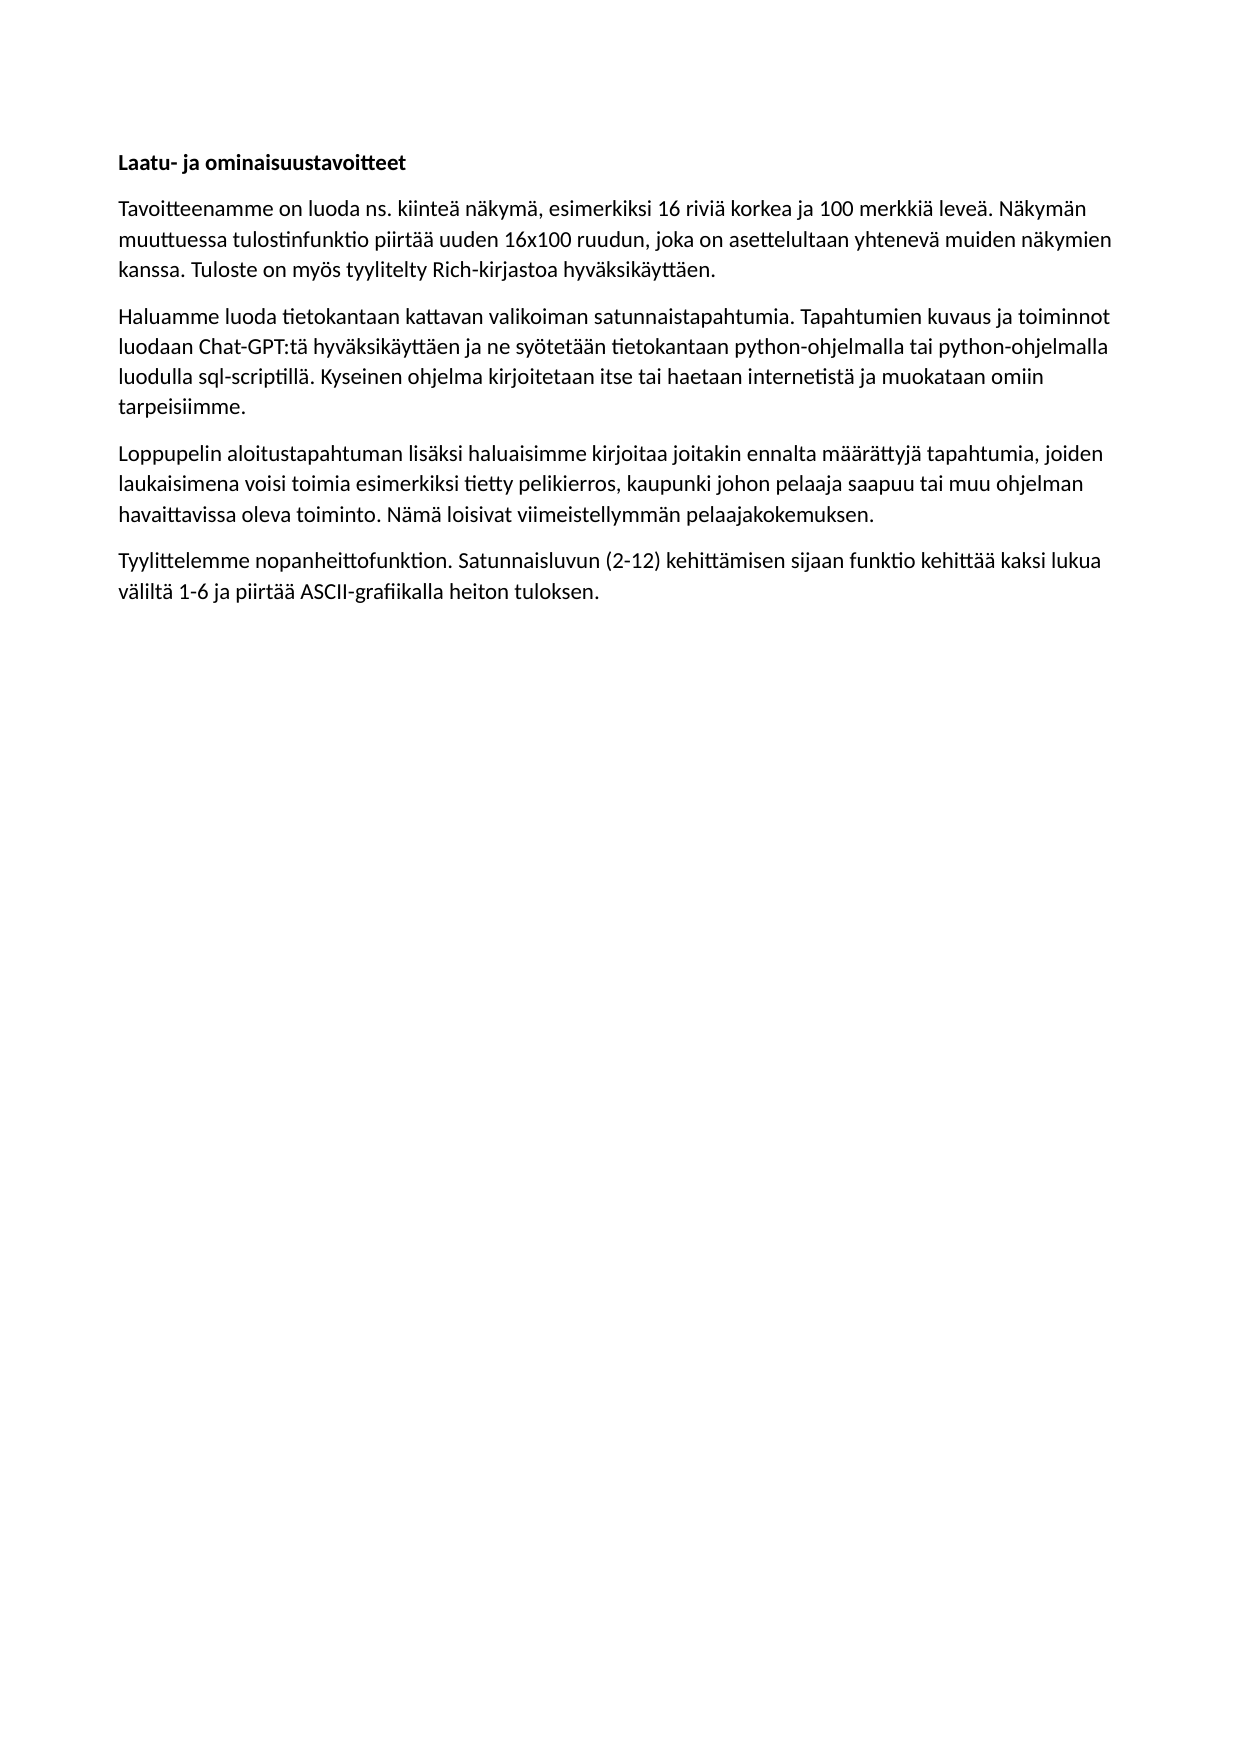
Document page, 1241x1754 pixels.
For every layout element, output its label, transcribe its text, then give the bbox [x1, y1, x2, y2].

text Haluamme luoda tietokantaan kattavan valikoiman satunnaistapahtumia. Tapahtumien kuvaus ja toiminnot luodaan Chat-GPT:tä hyväksikäyttäen ja ne syötetään tietokantaan python-ohjelmalla tai python-ohjelmalla luodulla sql-scriptillä. Kyseinen ohjelma kirjoitetaan itse tai haetaan internetistä ja muokataan omiin tarpeisiimme. [118, 302, 1122, 420]
text Loppupelin aloitustapahtuman lisäksi haluaisimme kirjoitaa joitakin ennalta määrättyjä tapahtumia, joiden laukaisimena voisi toimia esimerkiksi tietty pelikierros, kaupunki johon pelaaja saapuu tai muu ohjelman havaittavissa oleva toiminto. Nämä loisivat viimeistellymmän pelaajakokemuksen. [118, 439, 1122, 528]
text Tavoitteenamme on luoda ns. kiinteä näkymä, esimerkiksi 16 riviä korkea ja 100 merkkiä leveä. Näkymän muuttuessa tulostinfunktio piirtää uuden 16x100 ruudun, joka on asettelultaan yhtenevä muiden näkymien kanssa. Tuloste on myös tyylitelty Rich-kirjastoa hyväksikäyttäen. [118, 194, 1122, 283]
text Laatu- ja ominaisuustavoitteet [118, 148, 1122, 176]
text Tyylittelemme nopanheittofunktion. Satunnaisluvun (2-12) kehittämisen sijaan funktio kehittää kaksi lukua väliltä 1-6 ja piirtää ASCII-grafiikalla heiton tuloksen. [118, 547, 1122, 605]
